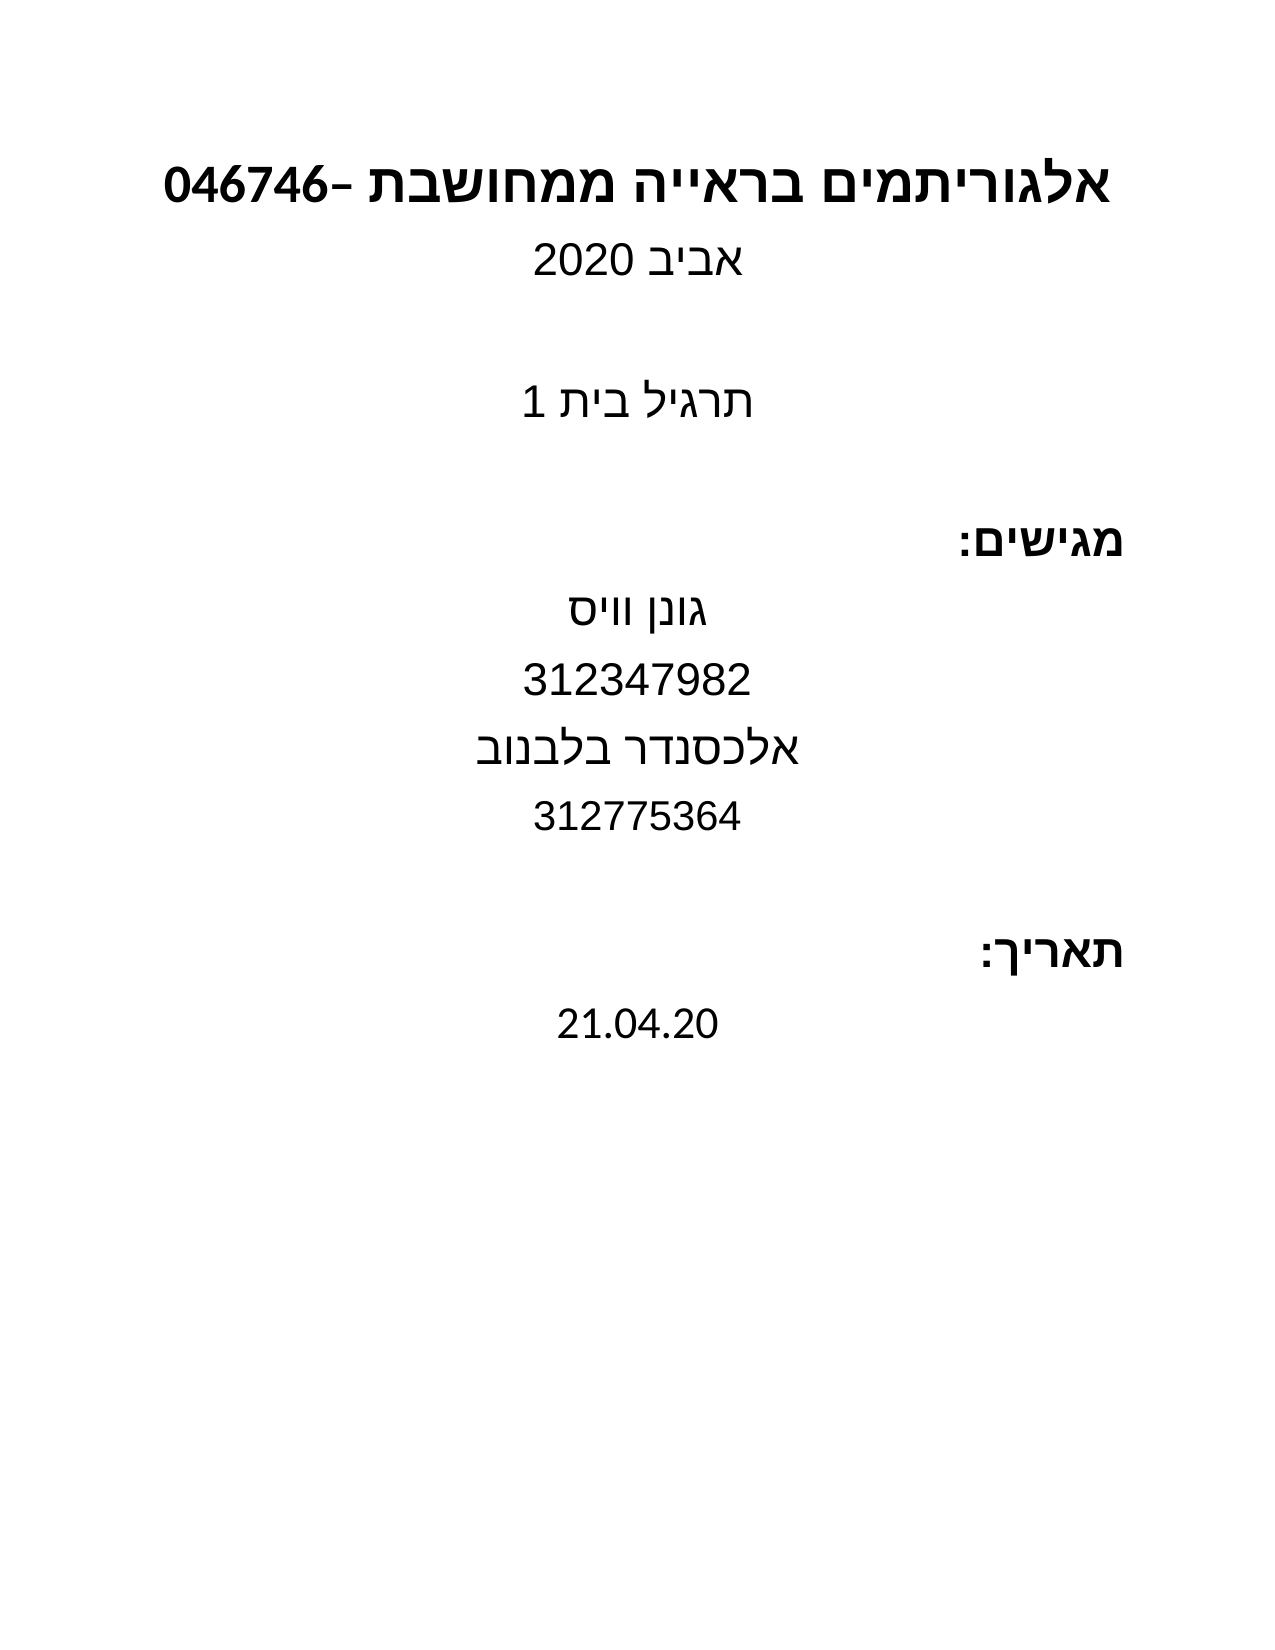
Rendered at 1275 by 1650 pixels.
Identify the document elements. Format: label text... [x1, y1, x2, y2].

text תרגיל בית 1 [150, 375, 1125, 427]
text 312347982 [150, 652, 1125, 705]
text גונן וויס [150, 583, 1125, 636]
text תאריך: [150, 925, 1125, 978]
text 046746– אלגוריתמים בראייה ממחושבת [150, 150, 1125, 216]
text 21.04.20 [150, 994, 1125, 1050]
text מגישים: [150, 513, 1125, 566]
text 312775364 [150, 791, 1125, 839]
text אביב 2020 [150, 233, 1125, 286]
text אלכסנדר בלבנוב [150, 722, 1125, 774]
